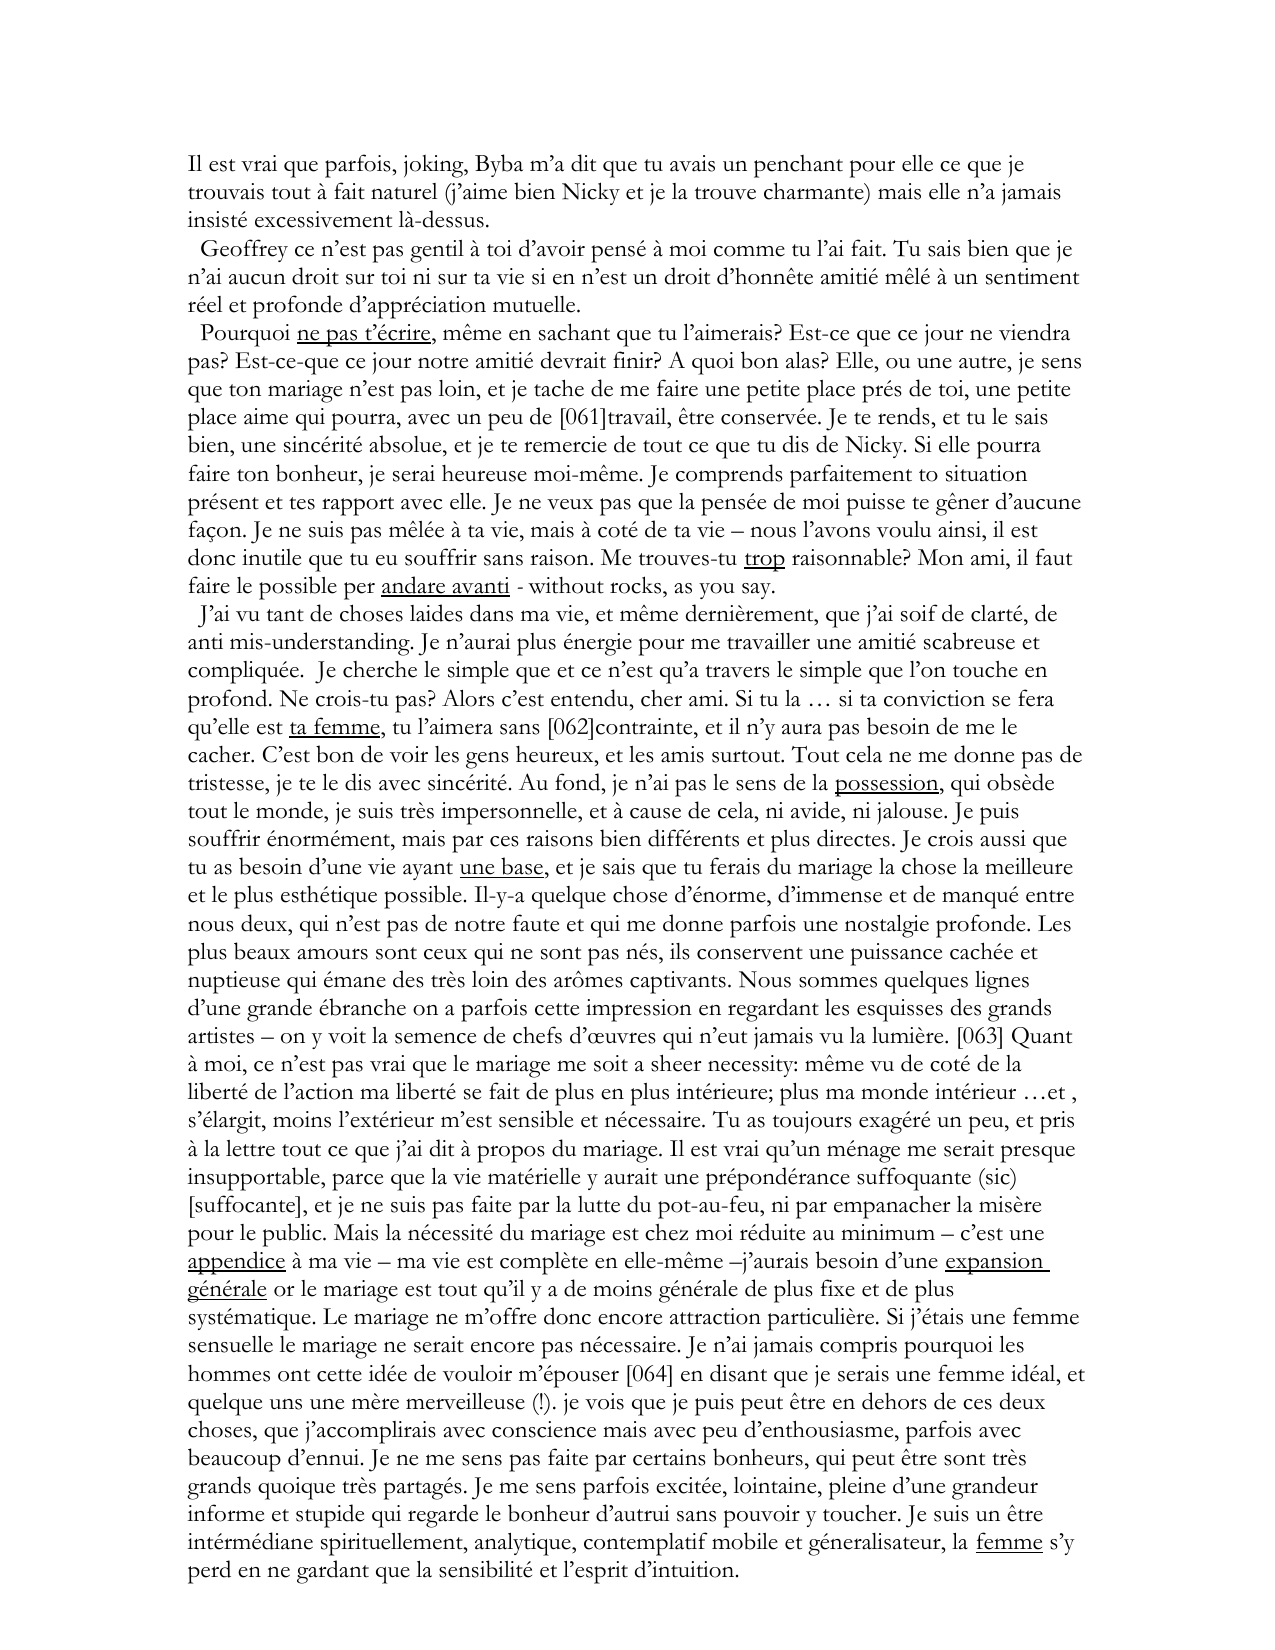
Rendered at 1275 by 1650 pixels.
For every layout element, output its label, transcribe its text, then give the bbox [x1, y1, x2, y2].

text Geoffrey ce n’est pas gentil à toi d’avoir pensé à moi comme tu l’ai fait. Tu sais bien que je n’ai aucun droit sur toi ni sur ta vie si en n’est un droit d’honnête amitié mêlé à un sentiment réel et profonde d’appréciation mutuelle. [187, 234, 1087, 319]
text Pourquoi ne pas t’écrire, même en sachant que tu l’aimerais? Est-ce que ce jour ne viendra pas? Est-ce-que ce jour notre amitié devrait finir? A quoi bon alas? Elle, ou une autre, je sens que ton mariage n’est pas loin, et je tache de me faire une petite place prés de toi, une petite place aime qui pourra, avec un peu de [061]travail, être conservée. Je te rends, et tu le sais bien, une sincérité absolue, et je te remercie de tout ce que tu dis de Nicky. Si elle pourra faire ton bonheur, je serai heureuse moi-même. Je comprends parfaitement to situation présent et tes rapport avec elle. Je ne veux pas que la pensée de moi puisse te gêner d’aucune façon. Je ne suis pas mêlée à ta vie, mais à coté de ta vie – nous l’avons voulu ainsi, il est donc inutile que tu eu souffrir sans raison. Me trouves-tu trop raisonnable? Mon ami, il faut faire le possible per andare avanti - without rocks, as you say. [187, 319, 1087, 600]
text J’ai vu tant de choses laides dans ma vie, et même dernièrement, que j’ai soif de clarté, de anti mis-understanding. Je n’aurai plus énergie pour me travailler une amitié scabreuse et compliquée. Je cherche le simple que et ce n’est qu’a travers le simple que l’on touche en profond. Ne crois-tu pas? Alors c’est entendu, cher ami. Si tu la … si ta conviction se fera qu’elle est ta femme, tu l’aimera sans [062]contrainte, et il n’y aura pas besoin de me le cacher. C’est bon de voir les gens heureux, et les amis surtout. Tout cela ne me donne pas de tristesse, je te le dis avec sincérité. Au fond, je n’ai pas le sens de la possession, qui obsède tout le monde, je suis très impersonnelle, et à cause de cela, ni avide, ni jalouse. Je puis souffrir énormément, mais par ces raisons bien différents et plus directes. Je crois aussi que tu as besoin d’une vie ayant une base, et je sais que tu ferais du mariage la chose la meilleure et le plus esthétique possible. Il-y-a quelque chose d’énorme, d’immense et de manqué entre nous deux, qui n’est pas de notre faute et qui me donne parfois une nostalgie profonde. Les plus beaux amours sont ceux qui ne sont pas nés, ils conservent une puissance cachée et nuptieuse qui émane des très loin des arômes captivants. Nous sommes quelques lignes d’une grande ébranche on a parfois cette impression en regardant les esquisses des grands artistes – on y voit la semence de chefs d’œuvres qui n’eut jamais vu la lumière. [063] Quant à moi, ce n’est pas vrai que le mariage me soit a sheer necessity: même vu de coté de la liberté de l’action ma liberté se fait de plus en plus intérieure; plus ma monde intérieur …et , s’élargit, moins l’extérieur m’est sensible et nécessaire. Tu as toujours exagéré un peu, et pris à la lettre tout ce que j’ai dit à propos du mariage. Il est vrai qu’un ménage me serait presque insupportable, parce que la vie matérielle y aurait une prépondérance suffoquante (sic) [suffocante], et je ne suis pas faite par la lutte du pot-au-feu, ni par empanacher la misère pour le public. Mais la nécessité du mariage est chez moi réduite au minimum – c’est une appendice à ma vie – ma vie est complète en elle-même –j’aurais besoin d’une expansion générale or le mariage est tout qu’il y a de moins générale de plus fixe et de plus systématique. Le mariage ne m’offre donc encore attraction particulière. Si j’étais une femme sensuelle le mariage ne serait encore pas nécessaire. Je n’ai jamais compris pourquoi les hommes ont cette idée de vouloir m’épouser [064] en disant que je serais une femme idéal, et quelque uns une mère merveilleuse (!). je vois que je puis peut être en dehors de ces deux choses, que j’accomplirais avec conscience mais avec peu d’enthousiasme, parfois avec beaucoup d’ennui. Je ne me sens pas faite par certains bonheurs, qui peut être sont très grands quoique très partagés. Je me sens parfois excitée, lointaine, pleine d’une grandeur informe et stupide qui regarde le bonheur d’autrui sans pouvoir y toucher. Je suis un être intérmédiane spirituellement, analytique, contemplatif mobile et géneralisateur, la femme s’y perd en ne gardant que la sensibilité et l’esprit d’intuition. [187, 600, 1087, 1584]
text Il est vrai que parfois, joking, Byba m’a dit que tu avais un penchant pour elle ce que je trouvais tout à fait naturel (j’aime bien Nicky et je la trouve charmante) mais elle n’a jamais insisté excessivement là-dessus. [187, 150, 1087, 234]
